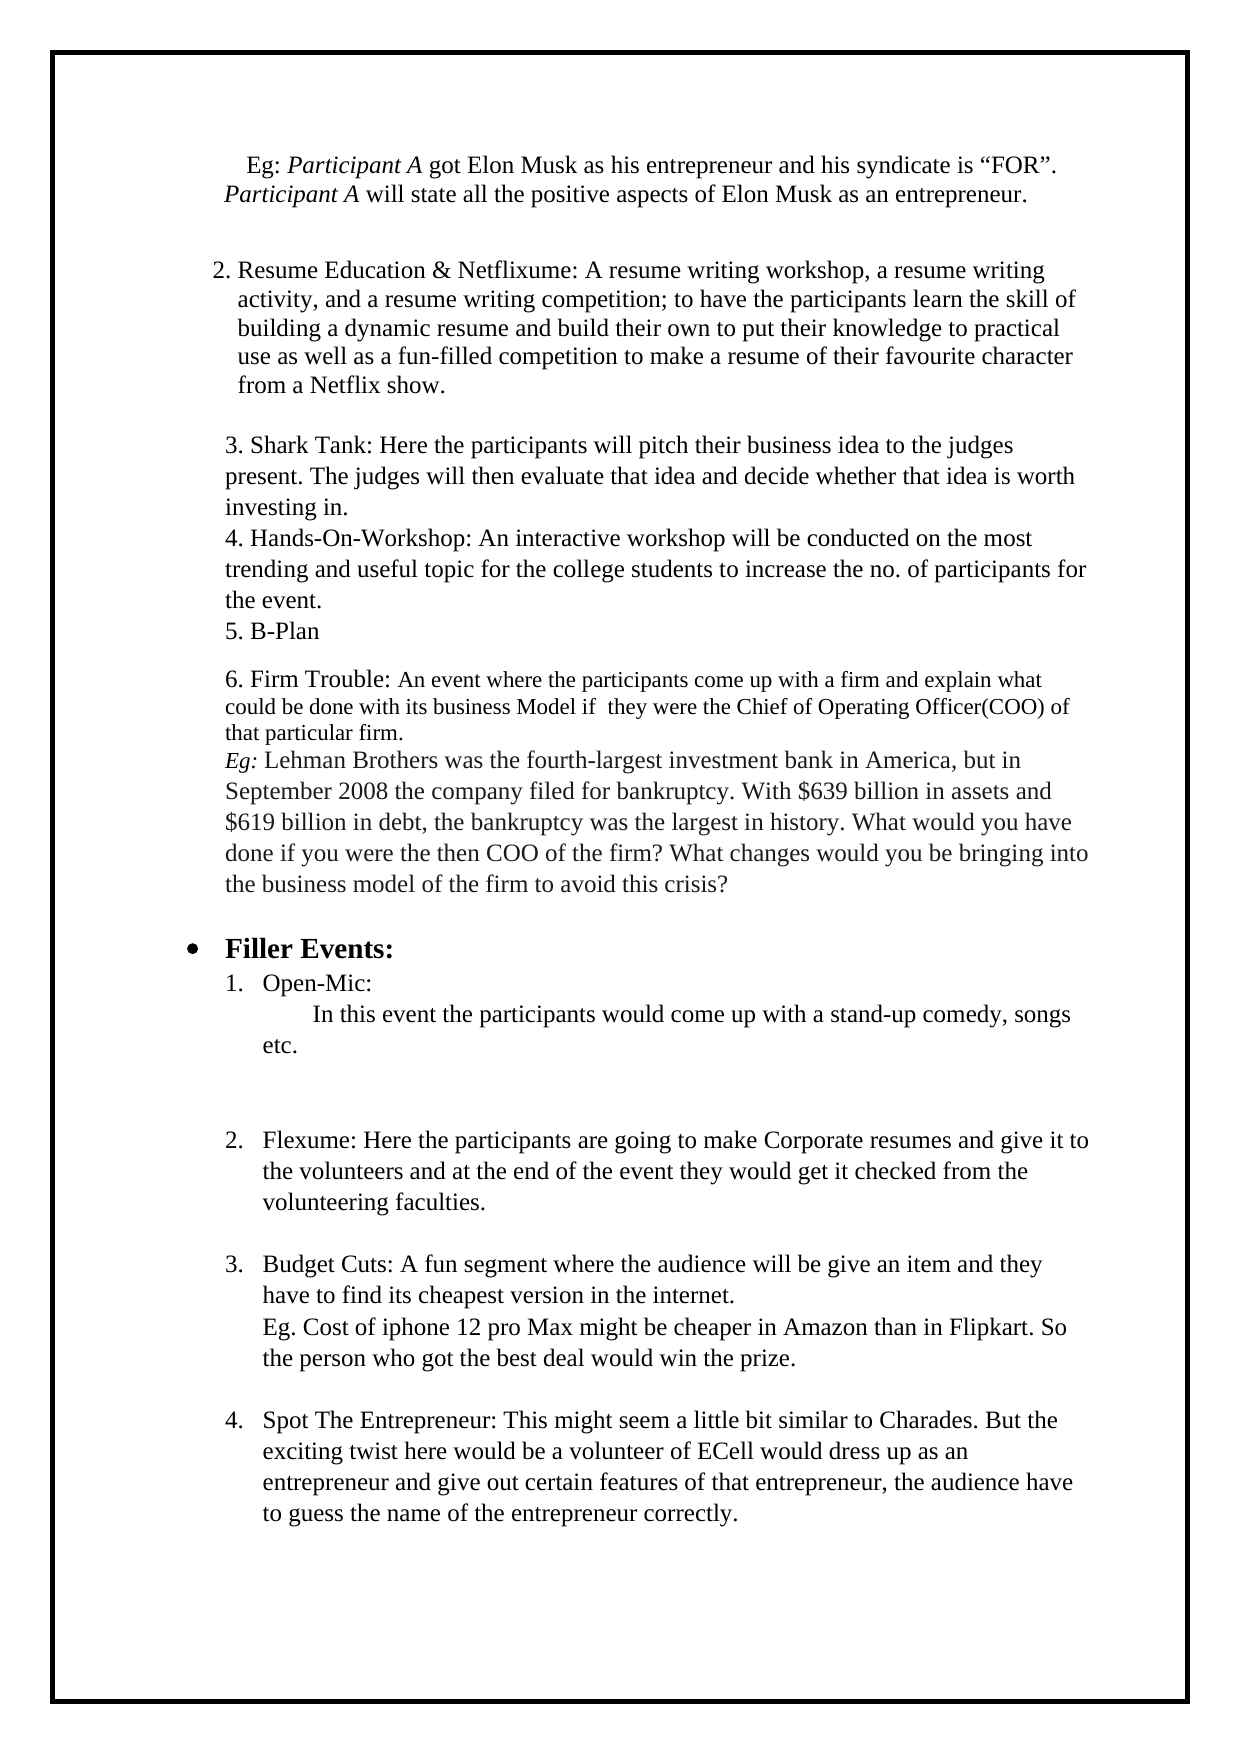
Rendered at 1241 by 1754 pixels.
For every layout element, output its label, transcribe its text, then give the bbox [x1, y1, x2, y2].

text 6. Firm Trouble: An event where the participants come up with a firm and explain what could be done with its business Model if they were the Chief of Operating Officer(COO) of that particular firm. [225, 664, 1090, 745]
list Filler Events: [187, 932, 1090, 965]
list Eg. Cost of iphone 12 pro Max might be cheaper in Amazon than in Flipkart. So the person who got the best deal would win the prize. [262, 1312, 1090, 1371]
list Spot The Entrepreneur: This might seem a little bit similar to Charades. But the exciting twist here would be a volunteer of ECell would dress up as an entrepreneur and give out certain features of that entrepreneur, the audience have to guess the name of the entrepreneur correctly. [225, 1405, 1090, 1527]
text from a Netflix show. [150, 370, 1090, 399]
text use as well as a fun-filled competition to make a resume of their favourite character [150, 341, 1090, 370]
list 5. B-Plan [225, 616, 1090, 645]
list Budget Cuts: A fun segment where the audience will be give an item and they have to find its cheapest version in the internet. [225, 1249, 1090, 1309]
text building a dynamic resume and build their own to put their knowledge to practical [150, 313, 1090, 341]
list Flexume: Here the participants are going to make Corporate resumes and give it to the volunteers and at the end of the event they would get it checked from the volunteering faculties. [225, 1125, 1090, 1216]
list In this event the participants would come up with a stand-up comedy, songs etc. [262, 999, 1090, 1059]
text Eg: Participant A got Elon Musk as his entrepreneur and his syndicate is “FOR”. Participant A will state all the positive aspects of Elon Musk as an entrepreneur. [165, 150, 1090, 207]
list Eg: Lehman Brothers was the fourth-largest investment bank in America, but in September 2008 the company filed for bankruptcy. With $639 billion in assets and $619 billion in debt, the bankruptcy was the largest in history. What would you have done if you were the then COO of the firm? What changes would you be bringing into the business model of the firm to avoid this crisis? [225, 745, 1090, 898]
text 2. Resume Education & Netflixume: A resume writing workshop, a resume writing [150, 255, 1090, 284]
text activity, and a resume writing competition; to have the participants learn the skill of [150, 284, 1090, 313]
list Open-Mic: [225, 968, 1090, 997]
list 3. Shark Tank: Here the participants will pitch their business idea to the judges present. The judges will then evaluate that idea and decide whether that idea is worth investing in. [225, 430, 1090, 521]
list 4. Hands-On-Workshop: An interactive workshop will be conducted on the most trending and useful topic for the college students to increase the no. of participants for the event. [225, 523, 1090, 614]
